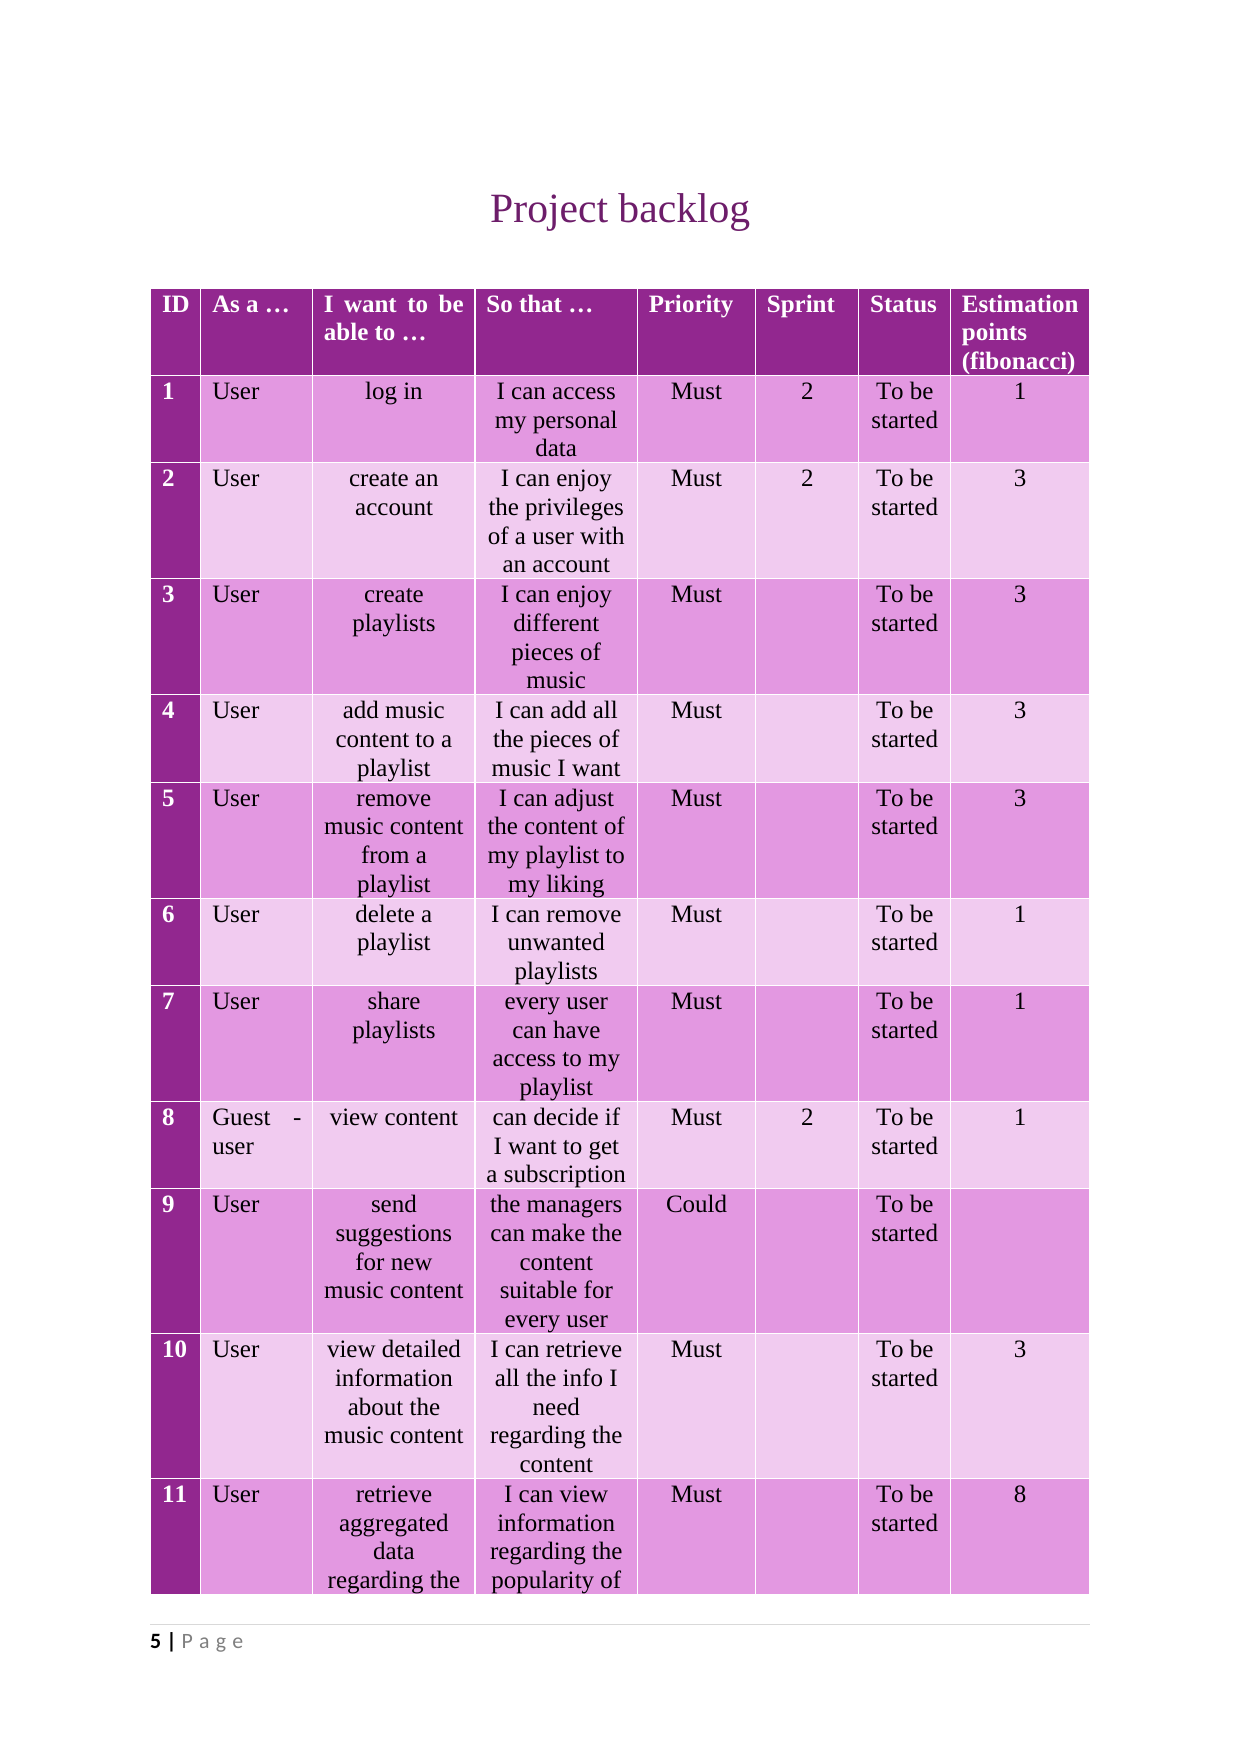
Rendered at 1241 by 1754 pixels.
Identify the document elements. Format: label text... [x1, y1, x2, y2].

table_cell 4 [151, 695, 200, 782]
table_cell every user can have access to my playlist [476, 986, 637, 1101]
table_cell Must [638, 1479, 755, 1594]
table_cell view content [313, 1102, 474, 1188]
table_header Sprint [756, 289, 858, 375]
table_cell 1 [951, 899, 1089, 985]
table_cell 7 [151, 986, 200, 1101]
table_cell [756, 899, 858, 985]
table_header Estimation points (fibonacci) [951, 289, 1089, 375]
table_cell 2 [756, 1102, 858, 1188]
table_header Status [859, 289, 950, 375]
table_cell 10 [151, 1334, 200, 1478]
table_cell To be started [859, 695, 950, 782]
table_cell User [201, 463, 312, 578]
table_cell User [201, 783, 312, 898]
table_cell User [201, 1479, 312, 1594]
table_cell To be started [859, 376, 950, 462]
table_cell User [201, 695, 312, 782]
table_cell I can add all the pieces of music I want [476, 695, 637, 782]
table_cell 3 [951, 579, 1089, 694]
table_cell delete a playlist [313, 899, 474, 985]
table_cell Must [638, 695, 755, 782]
table_cell To be started [859, 899, 950, 985]
table_cell I can access my personal data [476, 376, 637, 462]
table_header I want to be able to … [313, 289, 474, 375]
table_cell 1 [951, 376, 1089, 462]
table_cell 1 [951, 986, 1089, 1101]
table_cell Must [638, 899, 755, 985]
table_cell 1 [151, 376, 200, 462]
table_cell I can retrieve all the info I need regarding the content [476, 1334, 637, 1478]
table_cell Guest - user [201, 1102, 312, 1188]
table_cell User [201, 1334, 312, 1478]
table_cell I can enjoy different pieces of music [476, 579, 637, 694]
table_cell Must [638, 376, 755, 462]
table_cell 1 [951, 1102, 1089, 1188]
table_cell 2 [151, 463, 200, 578]
table_cell 3 [151, 579, 200, 694]
table_cell User [201, 1189, 312, 1333]
table_header So that … [476, 289, 637, 375]
table_cell To be started [859, 1479, 950, 1594]
table_cell [756, 1189, 858, 1333]
table_cell Must [638, 1334, 755, 1478]
table_cell the managers can make the content suitable for every user [476, 1189, 637, 1333]
table_header Priority [638, 289, 755, 375]
table_header As a … [201, 289, 312, 375]
table_cell Must [638, 986, 755, 1101]
table_cell To be started [859, 986, 950, 1101]
table_cell I can enjoy the privileges of a user with an account [476, 463, 637, 578]
table_cell To be started [859, 1189, 950, 1333]
table_cell 3 [951, 783, 1089, 898]
table_cell Must [638, 463, 755, 578]
subtitle Project backlog [150, 183, 1090, 231]
table_cell view detailed information about the music content [313, 1334, 474, 1478]
table_cell To be started [859, 1334, 950, 1478]
table_cell share playlists [313, 986, 474, 1101]
table_cell [756, 783, 858, 898]
table_cell 8 [151, 1102, 200, 1188]
table_cell can decide if I want to get a subscription [476, 1102, 637, 1188]
table_cell 6 [151, 899, 200, 985]
table_cell To be started [859, 463, 950, 578]
table_cell User [201, 579, 312, 694]
table_cell Must [638, 579, 755, 694]
table_cell remove music content from a playlist [313, 783, 474, 898]
table_cell To be started [859, 783, 950, 898]
table_cell User [201, 376, 312, 462]
table_cell create an account [313, 463, 474, 578]
table_cell 2 [756, 376, 858, 462]
table_cell Must [638, 1102, 755, 1188]
table_header ID [151, 289, 200, 375]
table_cell add music content to a playlist [313, 695, 474, 782]
table_cell 9 [151, 1189, 200, 1333]
table_cell 8 [951, 1479, 1089, 1594]
table_cell User [201, 899, 312, 985]
table_cell [951, 1189, 1089, 1333]
table_cell 5 [151, 783, 200, 898]
table_cell 11 [151, 1479, 200, 1594]
table_cell Could [638, 1189, 755, 1333]
table_cell To be started [859, 1102, 950, 1188]
table_cell retrieve aggregated data regarding the interaction with the content (listeners, followers) [313, 1479, 474, 1594]
table_cell I can view information regarding the popularity of the music content [476, 1479, 637, 1594]
table_cell [756, 579, 858, 694]
table_cell Must [638, 783, 755, 898]
table_cell 3 [951, 695, 1089, 782]
table_cell [756, 986, 858, 1101]
table_cell To be started [859, 579, 950, 694]
table_cell [756, 1479, 858, 1594]
table_cell 3 [951, 463, 1089, 578]
table_cell create playlists [313, 579, 474, 694]
table_cell log in [313, 376, 474, 462]
table_cell [756, 695, 858, 782]
table_cell I can adjust the content of my playlist to my liking [476, 783, 637, 898]
table_cell User [201, 986, 312, 1101]
table_cell I can remove unwanted playlists [476, 899, 637, 985]
table_cell 3 [951, 1334, 1089, 1478]
table_cell 2 [756, 463, 858, 578]
table_cell [756, 1334, 858, 1478]
table_cell send suggestions for new music content [313, 1189, 474, 1333]
